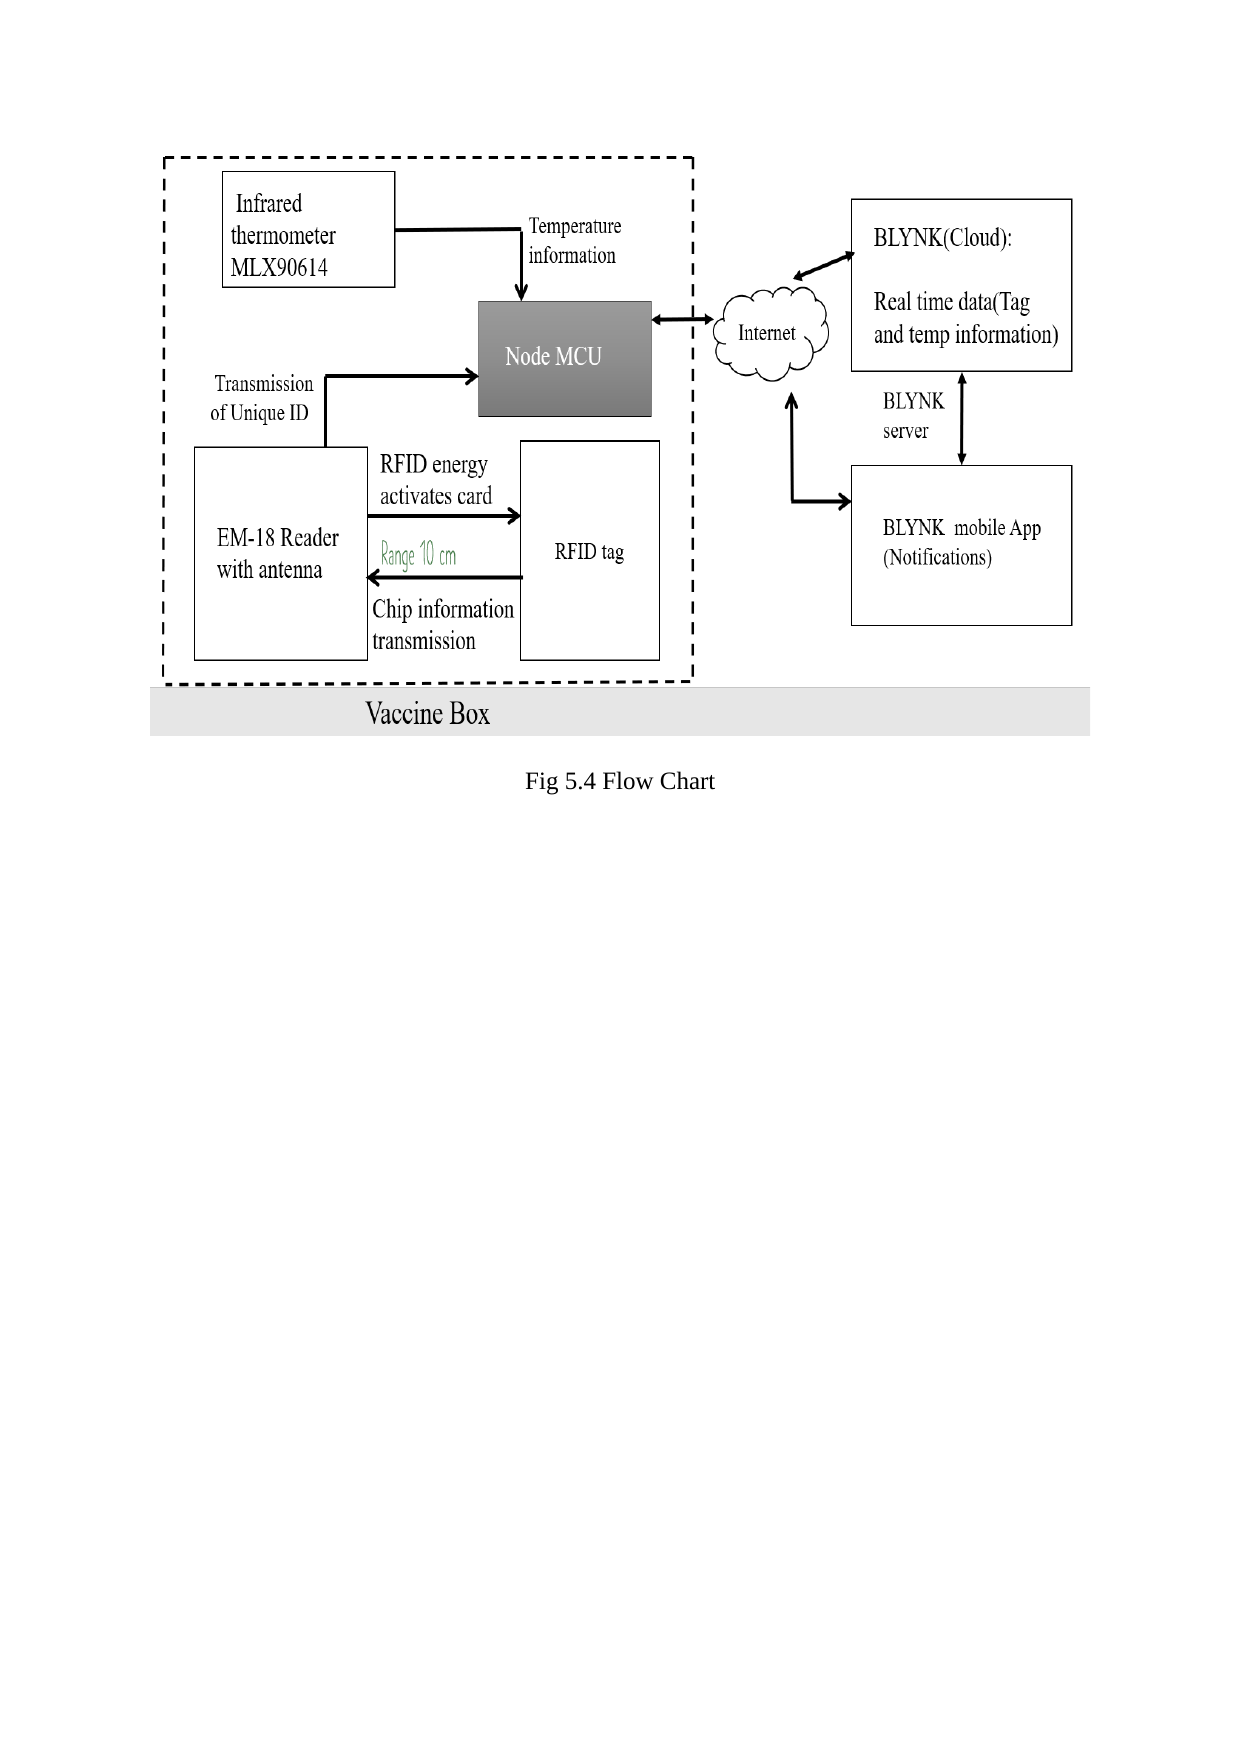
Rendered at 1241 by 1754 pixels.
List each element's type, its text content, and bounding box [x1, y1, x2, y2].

picture [150, 150, 1091, 736]
text Fig 5.4 Flow Chart [150, 766, 1090, 794]
